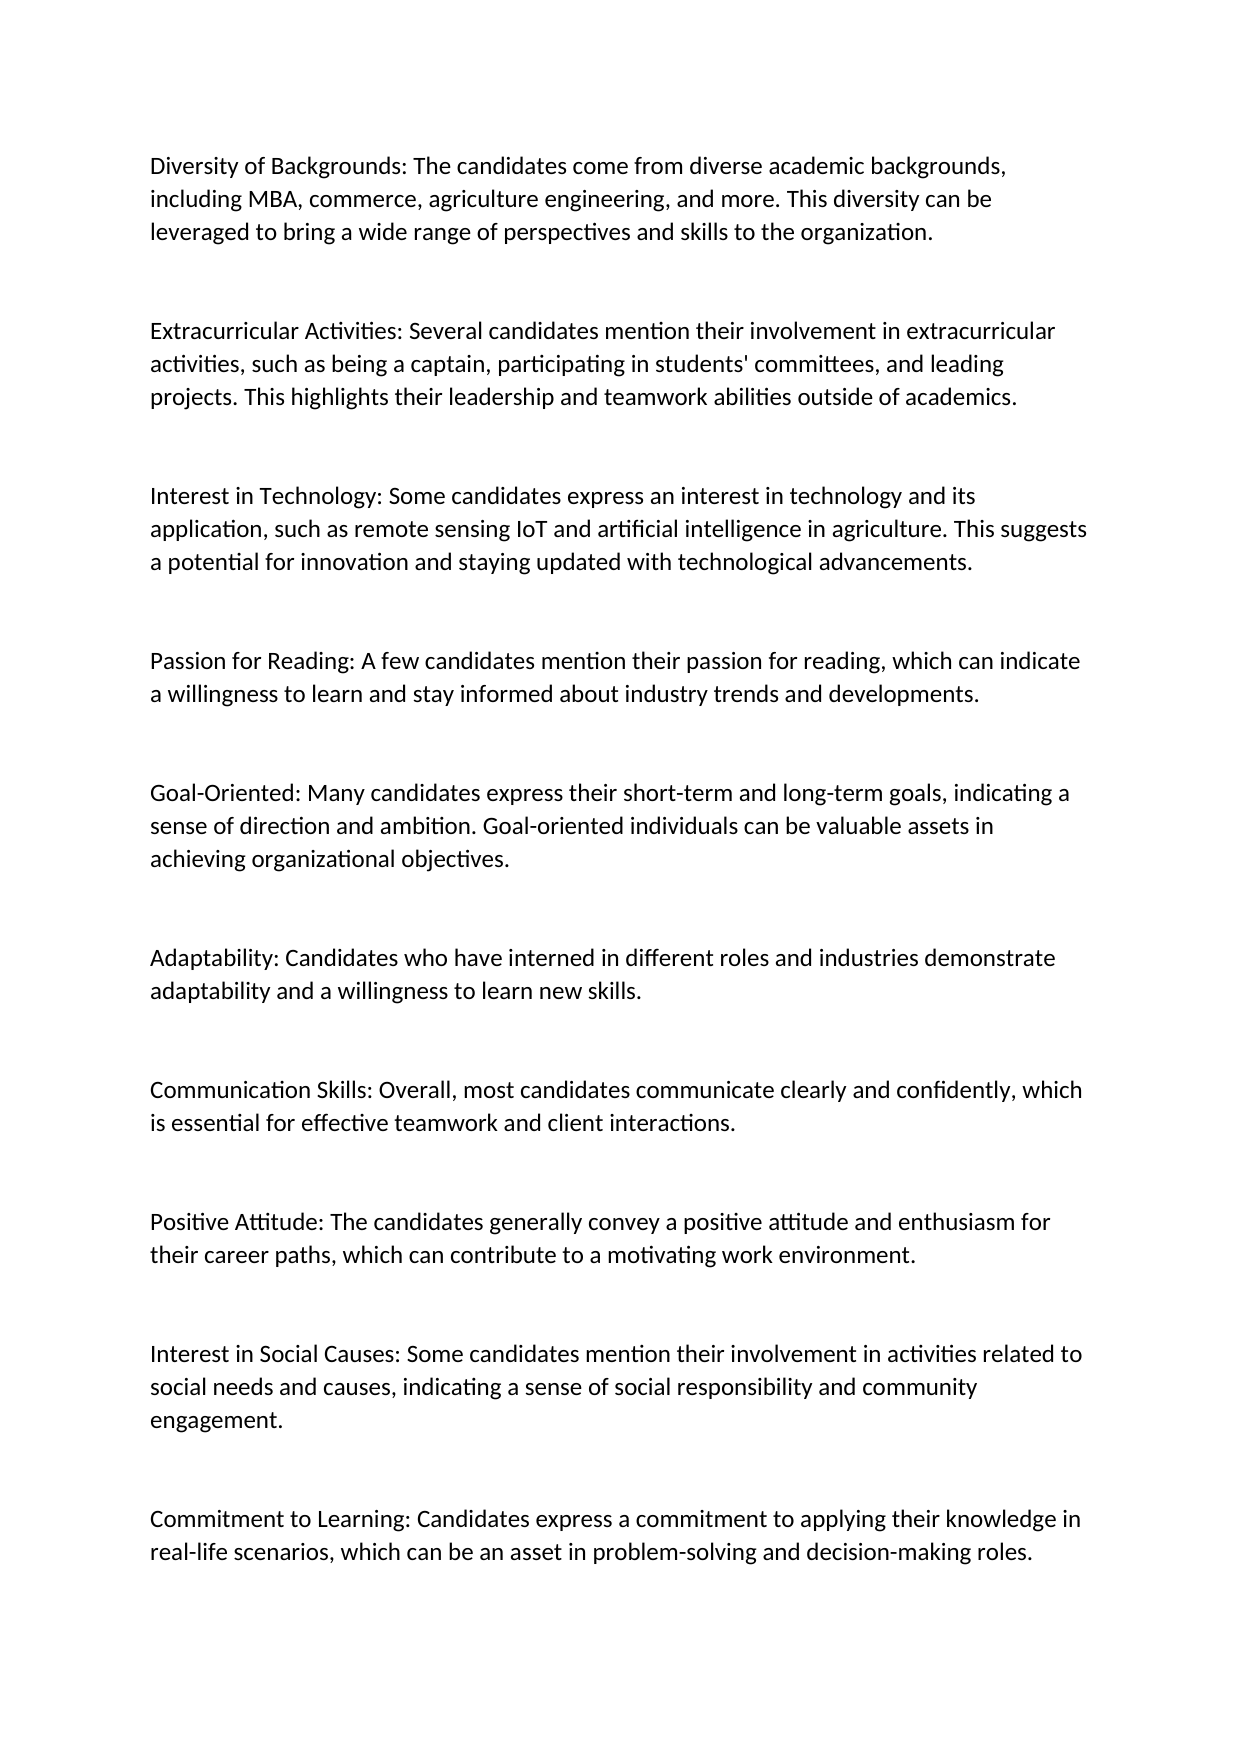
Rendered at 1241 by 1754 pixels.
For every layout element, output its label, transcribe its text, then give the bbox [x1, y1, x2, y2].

text Commitment to Learning: Candidates express a commitment to applying their knowledge in real-life scenarios, which can be an asset in problem-solving and decision-making roles. [150, 1503, 1090, 1567]
text Communication Skills: Overall, most candidates communicate clearly and confidently, which is essential for effective teamwork and client interactions. [150, 1074, 1090, 1138]
text Interest in Social Causes: Some candidates mention their involvement in activities related to social needs and causes, indicating a sense of social responsibility and community engagement. [150, 1338, 1090, 1435]
text Passion for Reading: A few candidates mention their passion for reading, which can indicate a willingness to learn and stay informed about industry trends and developments. [150, 645, 1090, 708]
text Positive Attitude: The candidates generally convey a positive attitude and enthusiasm for their career paths, which can contribute to a motivating work environment. [150, 1206, 1090, 1270]
text Adaptability: Candidates who have interned in different roles and industries demonstrate adaptability and a willingness to learn new skills. [150, 942, 1090, 1006]
text Extracurricular Activities: Several candidates mention their involvement in extracurricular activities, such as being a captain, participating in students' committees, and leading projects. This highlights their leadership and teamwork abilities outside of academics. [150, 315, 1090, 411]
text Diversity of Backgrounds: The candidates come from diverse academic backgrounds, including MBA, commerce, agriculture engineering, and more. This diversity can be leveraged to bring a wide range of perspectives and skills to the organization. [150, 150, 1090, 246]
text Goal-Oriented: Many candidates express their short-term and long-term goals, indicating a sense of direction and ambition. Goal-oriented individuals can be valuable assets in achieving organizational objectives. [150, 777, 1090, 873]
text Interest in Technology: Some candidates express an interest in technology and its application, such as remote sensing IoT and artificial intelligence in agriculture. This suggests a potential for innovation and staying updated with technological advancements. [150, 480, 1090, 576]
